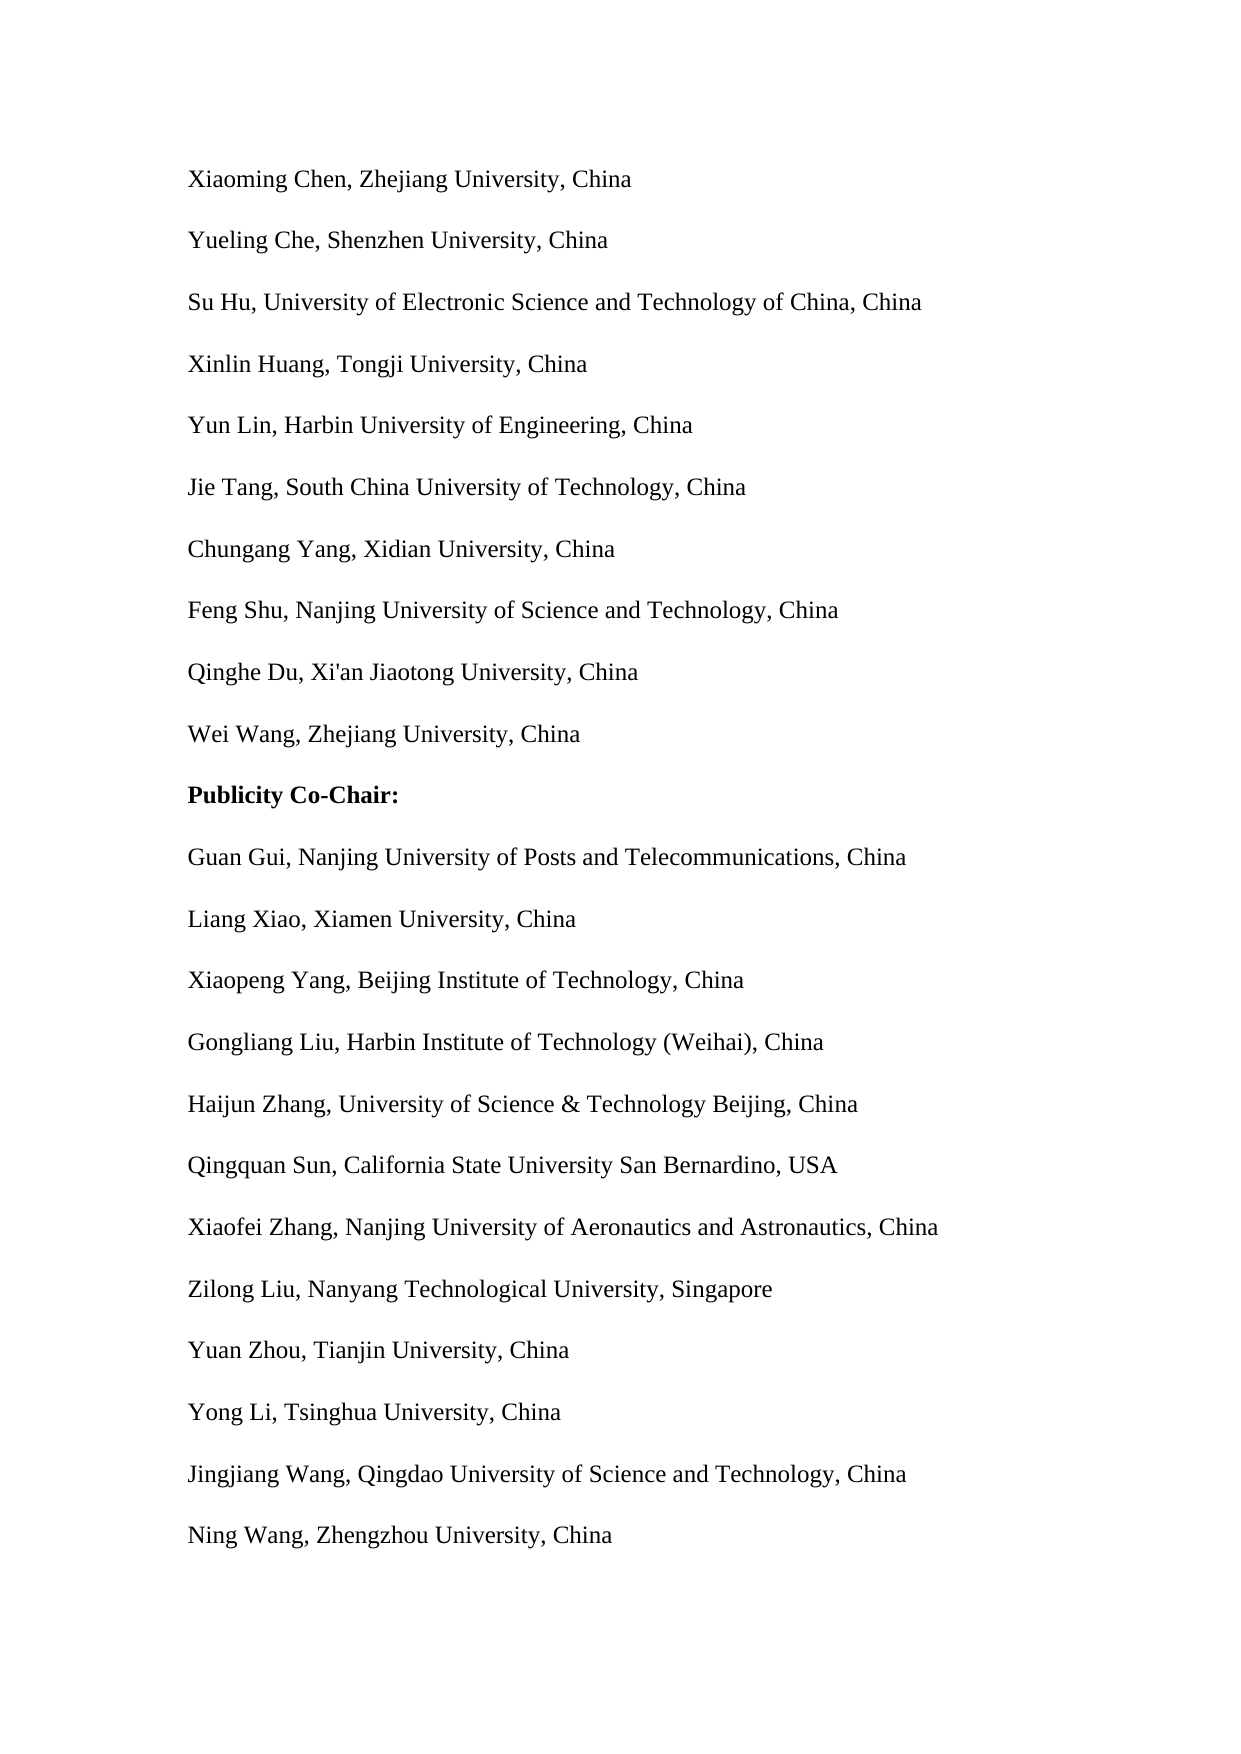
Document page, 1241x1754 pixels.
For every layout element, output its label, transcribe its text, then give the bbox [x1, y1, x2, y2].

text Yong Li, Tsinghua University, China [187, 1395, 1053, 1428]
text Xiaopeng Yang, Beijing Institute of Technology, China [187, 964, 1053, 996]
text Jie Tang, South China University of Technology, China [187, 470, 1053, 503]
text Su Hu, University of Electronic Science and Technology of China, China [187, 285, 1053, 318]
text Wei Wang, Zhejiang University, China [187, 717, 1053, 749]
text Xinlin Huang, Tongji University, China [187, 347, 1053, 379]
text Publicity Co-Chair: [187, 779, 1053, 811]
text Liang Xiao, Xiamen University, China [187, 902, 1053, 934]
text Qinghe Du, Xi'an Jiaotong University, China [187, 655, 1053, 688]
text Qingquan Sun, California State University San Bernardino, USA [187, 1149, 1053, 1181]
text Chungang Yang, Xidian University, China [187, 532, 1053, 564]
text Xiaoming Chen, Zhejiang University, China [187, 162, 1053, 194]
text Yuan Zhou, Tianjin University, China [187, 1334, 1053, 1366]
text Ning Wang, Zhengzhou University, China [187, 1519, 1053, 1551]
text Yueling Che, Shenzhen University, China [187, 224, 1053, 256]
text Zilong Liu, Nanyang Technological University, Singapore [187, 1272, 1053, 1304]
text Haijun Zhang, University of Science & Technology Beijing, China [187, 1087, 1053, 1119]
text Jingjiang Wang, Qingdao University of Science and Technology, China [187, 1457, 1053, 1489]
text Gongliang Liu, Harbin Institute of Technology (Weihai), China [187, 1025, 1053, 1058]
text Feng Shu, Nanjing University of Science and Technology, China [187, 594, 1053, 626]
text Xiaofei Zhang, Nanjing University of Aeronautics and Astronautics, China [187, 1210, 1053, 1243]
text Guan Gui, Nanjing University of Posts and Telecommunications, China [187, 840, 1053, 873]
text Yun Lin, Harbin University of Engineering, China [187, 409, 1053, 441]
